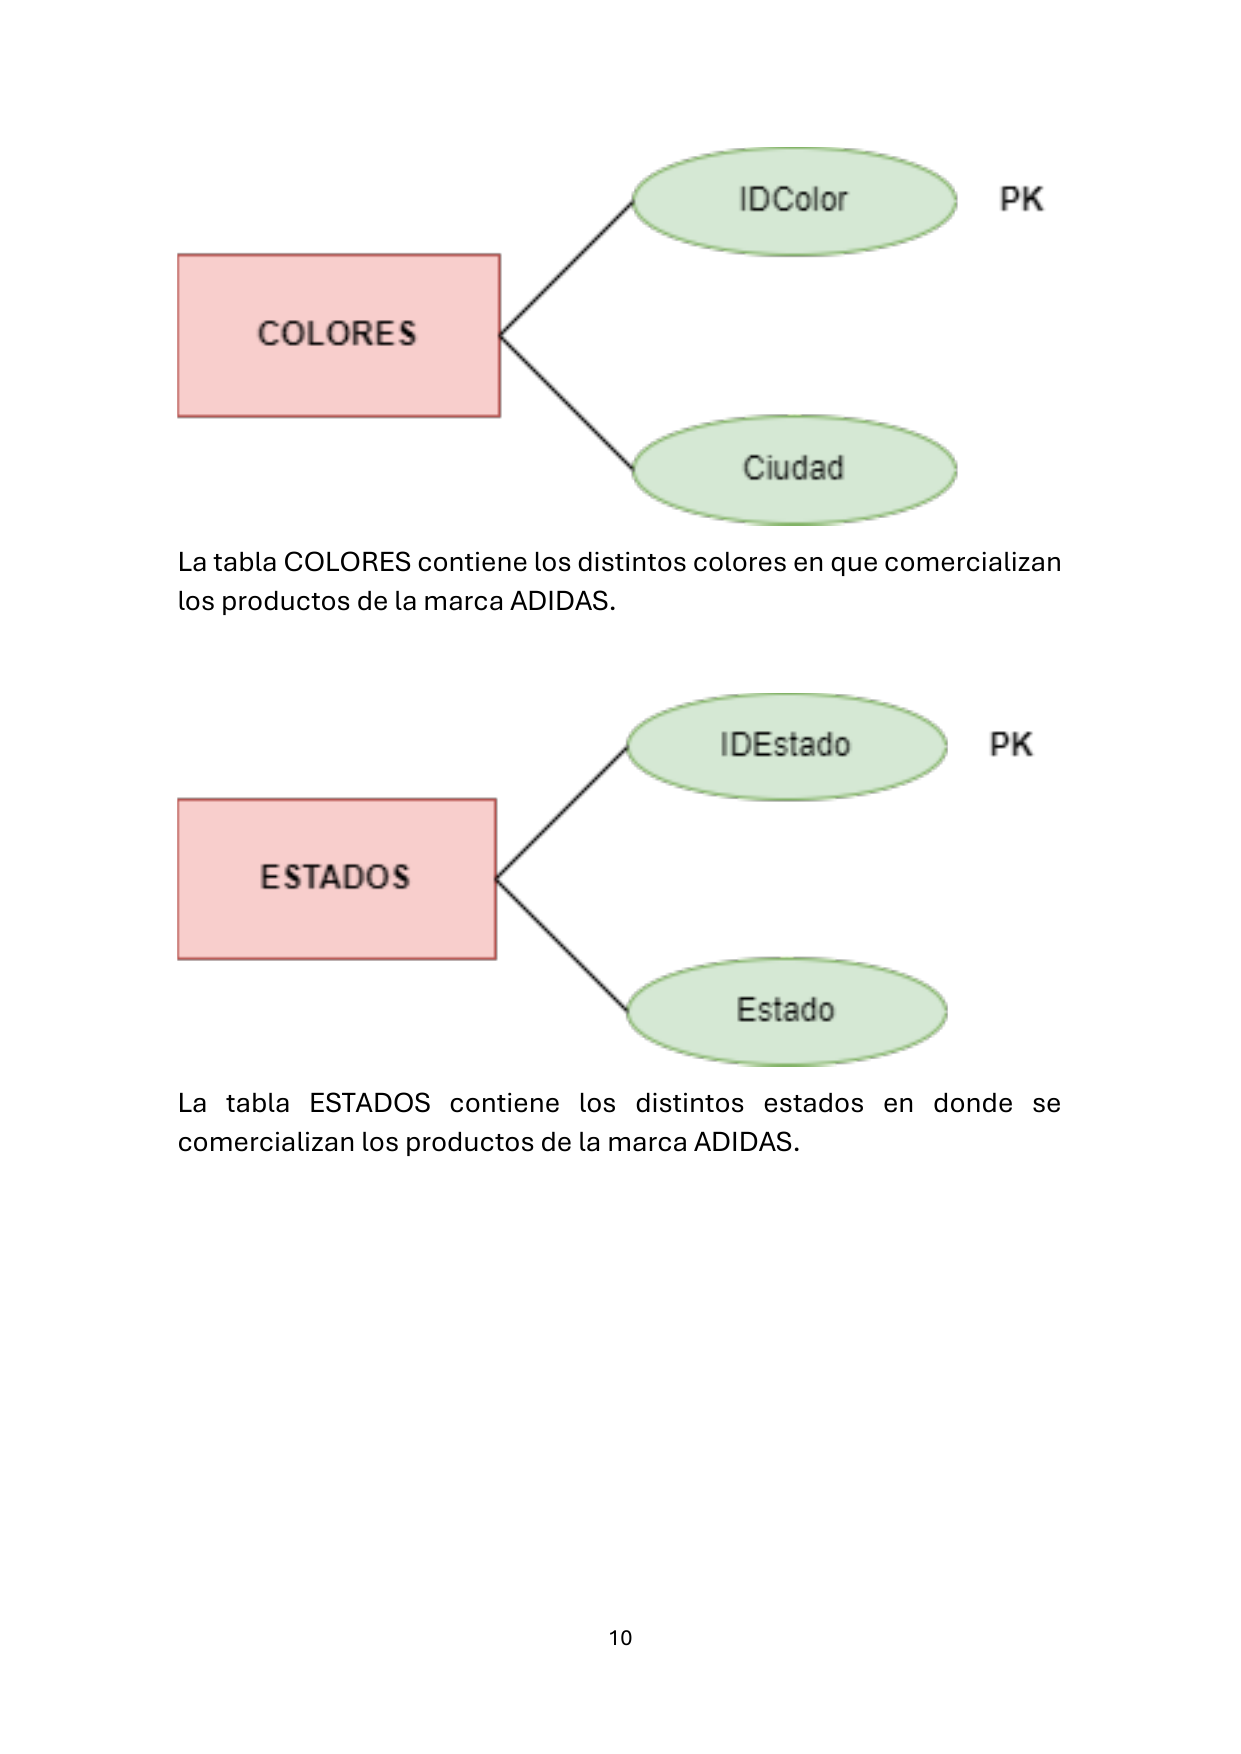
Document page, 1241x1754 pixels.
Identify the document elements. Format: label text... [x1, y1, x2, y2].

text La tabla COLORES contiene los distintos colores en que comercializan los productos de la marca ADIDAS. [177, 544, 1063, 618]
picture [177, 147, 1065, 526]
picture [177, 693, 1054, 1067]
text La tabla ESTADOS contiene los distintos estados en donde se comercializan los productos de la marca ADIDAS. [177, 1085, 1063, 1159]
